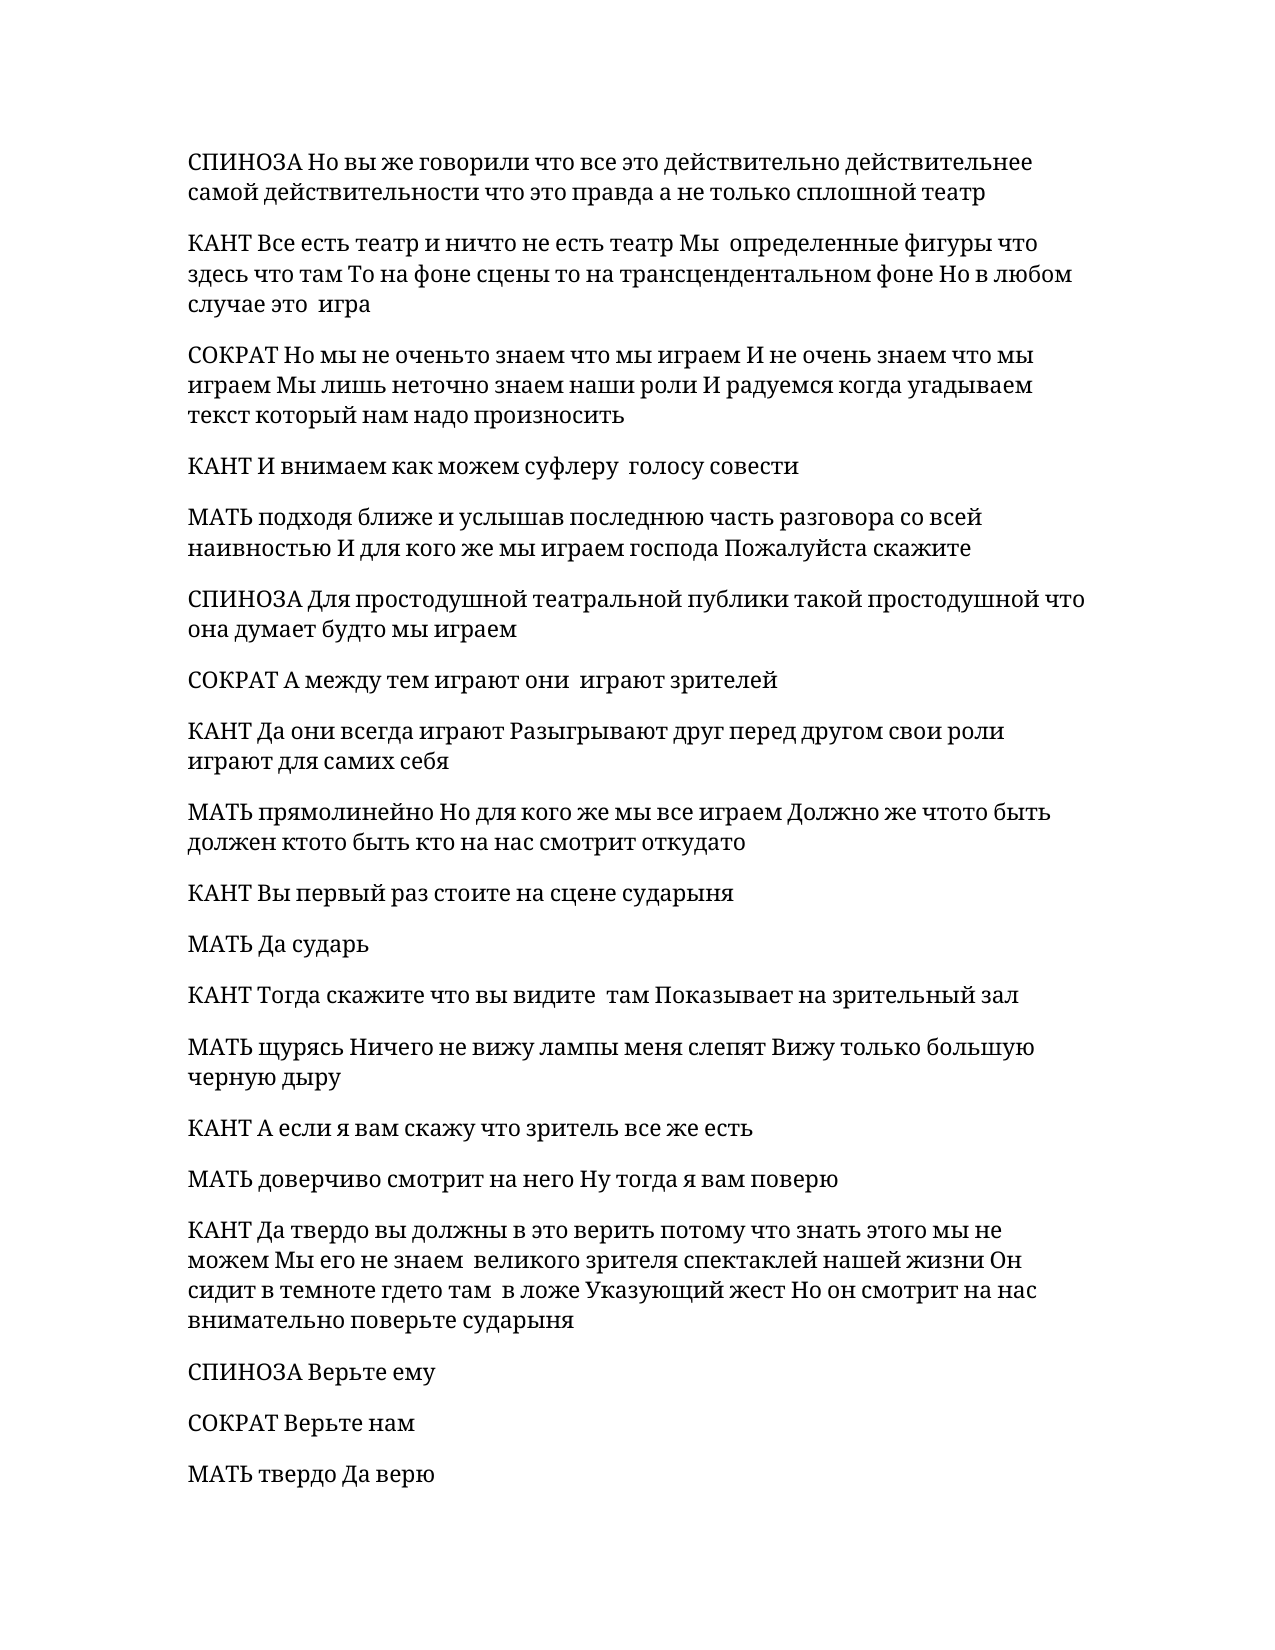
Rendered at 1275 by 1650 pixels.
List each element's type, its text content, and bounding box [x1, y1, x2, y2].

text КАНТ Вы первый раз стоите на сцене сударыня [187, 881, 1087, 908]
text СОКРАТ А между тем играют они играют зрителей [187, 668, 1087, 694]
text МАТЬ щурясь Ничего не вижу лампы меня слепят Вижу только большую черную дыру [187, 1034, 1087, 1091]
text МАТЬ доверчиво смотрит на него Ну тогда я вам поверю [187, 1167, 1087, 1193]
text СОКРАТ Но мы не оченьто знаем что мы играем И не очень знаем что мы играем Мы лишь неточно знаем наши роли И радуемся когда угадываем текст который нам надо произносить [187, 343, 1087, 429]
text КАНТ Да твердо вы должны в это верить потому что знать этого мы не можем Мы его не знаем великого зрителя спектаклей нашей жизни Он сидит в темноте гдето там в ложе Указующий жест Но он смотрит на нас внимательно поверьте сударыня [187, 1218, 1087, 1335]
text МАТЬ Да сударь [187, 932, 1087, 959]
text СПИНОЗА Но вы же говорили что все это действительно действительнее самой действительности что это правда а не только сплошной театр [187, 150, 1087, 207]
text МАТЬ прямолинейно Но для кого же мы все играем Должно же чтото быть должен ктото быть кто на нас смотрит откудато [187, 800, 1087, 857]
text КАНТ Тогда скажите что вы видите там Показывает на зрительный зал [187, 983, 1087, 1010]
text КАНТ А если я вам скажу что зритель все же есть [187, 1116, 1087, 1142]
text СОКРАТ Верьте нам [187, 1410, 1087, 1437]
text МАТЬ подходя ближе и услышав последнюю часть разговора со всей наивностью И для кого же мы играем господа Пожалуйста скажите [187, 505, 1087, 562]
text СПИНОЗА Для простодушной театральной публики такой простодушной что она думает будто мы играем [187, 586, 1087, 643]
text МАТЬ твердо Да верю [187, 1461, 1087, 1488]
text КАНТ Все есть театр и ничто не есть театр Мы определенные фигуры что здесь что там То на фоне сцены то на трансцендентальном фоне Но в любом случае это игра [187, 231, 1087, 318]
text КАНТ И внимаем как можем суфлеру голосу совести [187, 454, 1087, 481]
text СПИНОЗА Верьте ему [187, 1359, 1087, 1386]
text КАНТ Да они всегда играют Разыгрывают друг перед другом свои роли играют для самих себя [187, 719, 1087, 775]
